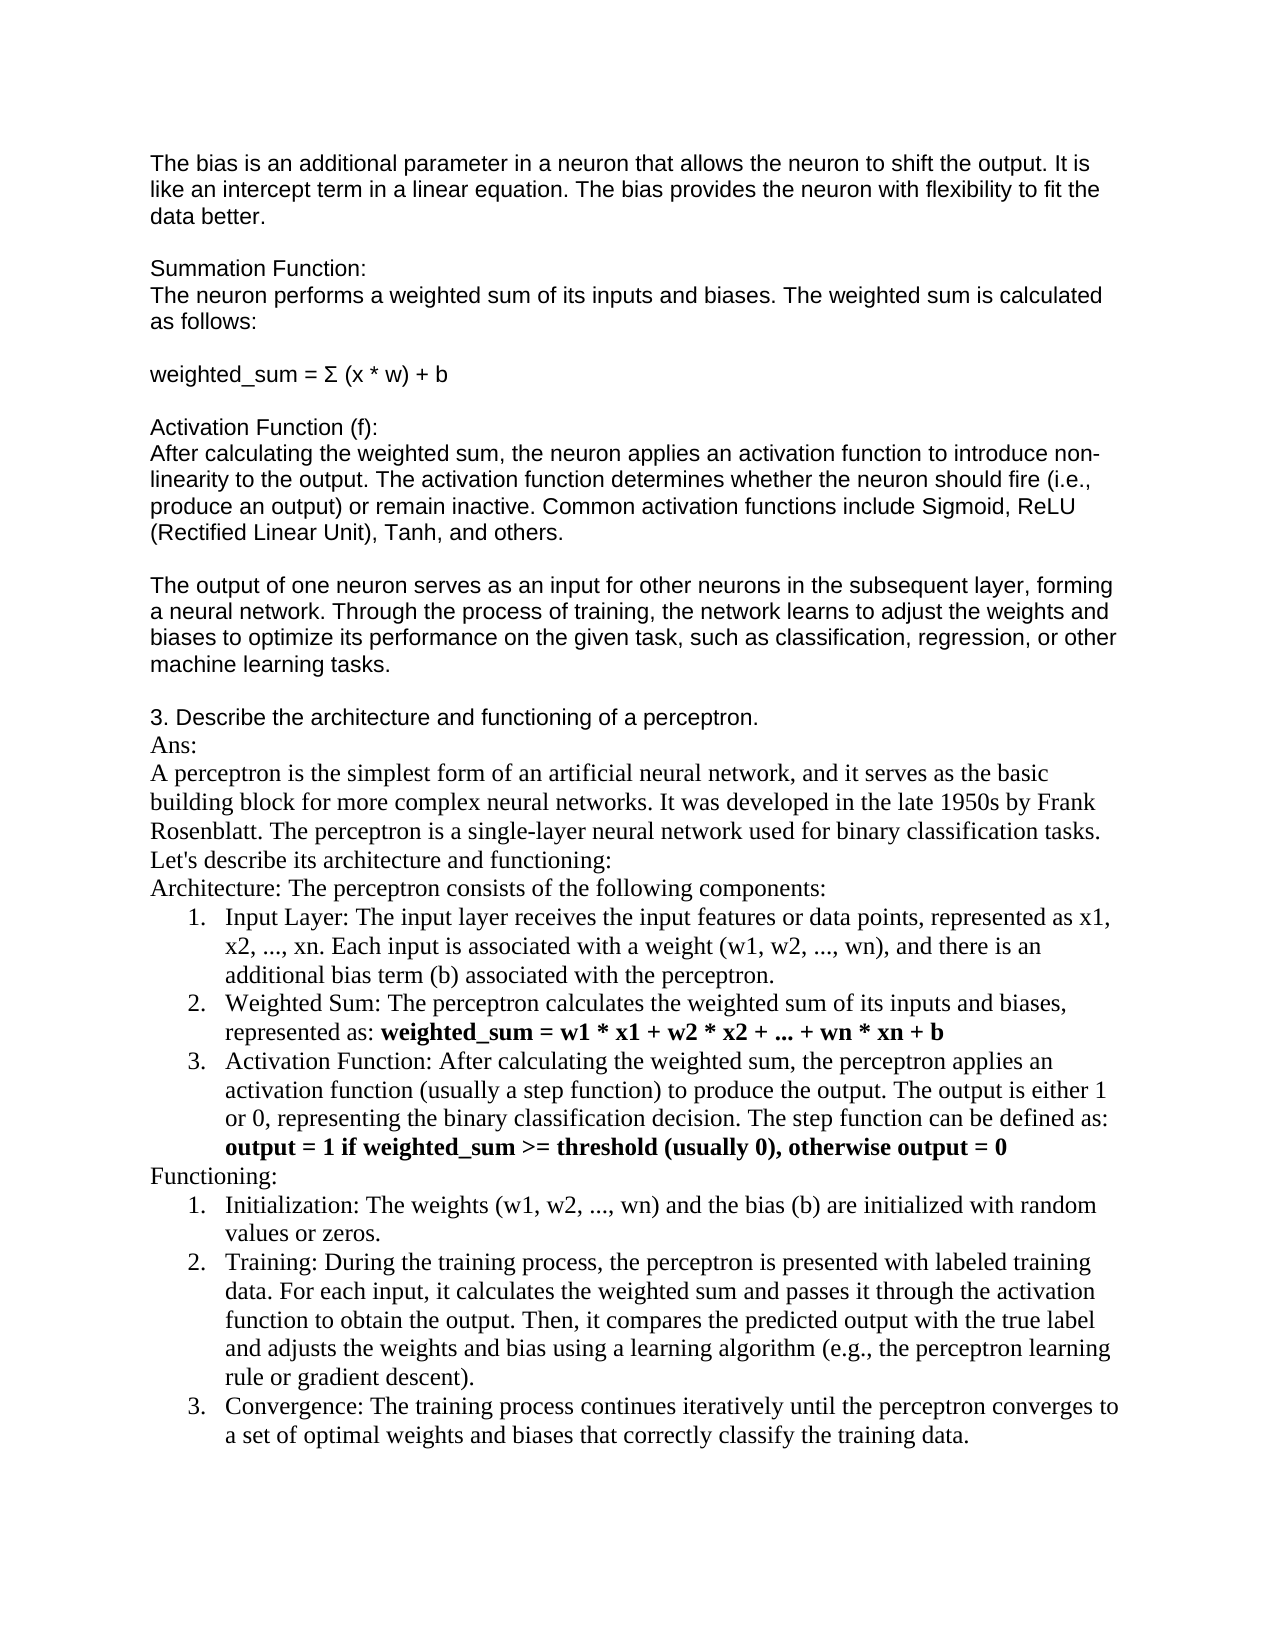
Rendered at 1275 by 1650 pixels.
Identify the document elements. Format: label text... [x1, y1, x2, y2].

text Functioning: [150, 1161, 1125, 1190]
text Architecture: The perceptron consists of the following components: [150, 873, 1125, 902]
text weighted_sum = Σ (x * w) + b [150, 361, 1125, 387]
list Input Layer: The input layer receives the input features or data points, represented as x1, x2, ..., xn. Each input is associated with a weight (w1, w2, ..., wn), and there is an additional bias term (b) associated with the perceptron. [187, 902, 1125, 988]
text 3. Describe the architecture and functioning of a perceptron. [150, 703, 1125, 730]
text The neuron performs a weighted sum of its inputs and biases. The weighted sum is calculated as follows: [150, 282, 1125, 334]
list Training: During the training process, the perceptron is presented with labeled training data. For each input, it calculates the weighted sum and passes it through the activation function to obtain the output. Then, it compares the predicted output with the true label and adjusts the weights and bias using a learning algorithm (e.g., the perceptron learning rule or gradient descent). [187, 1247, 1125, 1391]
text A perceptron is the simplest form of an artificial neural network, and it serves as the basic building block for more complex neural networks. It was developed in the late 1950s by Frank Rosenblatt. The perceptron is a single-layer neural network used for binary classification tasks. Let's describe its architecture and functioning: [150, 758, 1125, 873]
text Activation Function (f): [150, 413, 1125, 440]
list Initialization: The weights (w1, w2, ..., wn) and the bias (b) are initialized with random values or zeros. [187, 1190, 1125, 1247]
list Activation Function: After calculating the weighted sum, the perceptron applies an activation function (usually a step function) to produce the output. The output is either 1 or 0, representing the binary classification decision. The step function can be defined as: output = 1 if weighted_sum >= threshold (usually 0), otherwise output = 0 [187, 1046, 1125, 1161]
text The bias is an additional parameter in a neuron that allows the neuron to shift the output. It is like an intercept term in a linear equation. The bias provides the neuron with flexibility to fit the data better. [150, 150, 1125, 229]
list Weighted Sum: The perceptron calculates the weighted sum of its inputs and biases, represented as: weighted_sum = w1 * x1 + w2 * x2 + ... + wn * xn + b [187, 988, 1125, 1046]
text The output of one neuron serves as an input for other neurons in the subsequent layer, forming a neural network. Through the process of training, the network learns to adjust the weights and biases to optimize its performance on the given task, such as classification, regression, or other machine learning tasks. [150, 572, 1125, 677]
text After calculating the weighted sum, the neuron applies an activation function to introduce non-linearity to the output. The activation function determines whether the neuron should fire (i.e., produce an output) or remain inactive. Common activation functions include Sigmoid, ReLU (Rectified Linear Unit), Tanh, and others. [150, 440, 1125, 545]
list Convergence: The training process continues iteratively until the perceptron converges to a set of optimal weights and biases that correctly classify the training data. [187, 1391, 1125, 1448]
text Summation Function: [150, 255, 1125, 282]
text Ans: [150, 730, 1125, 758]
